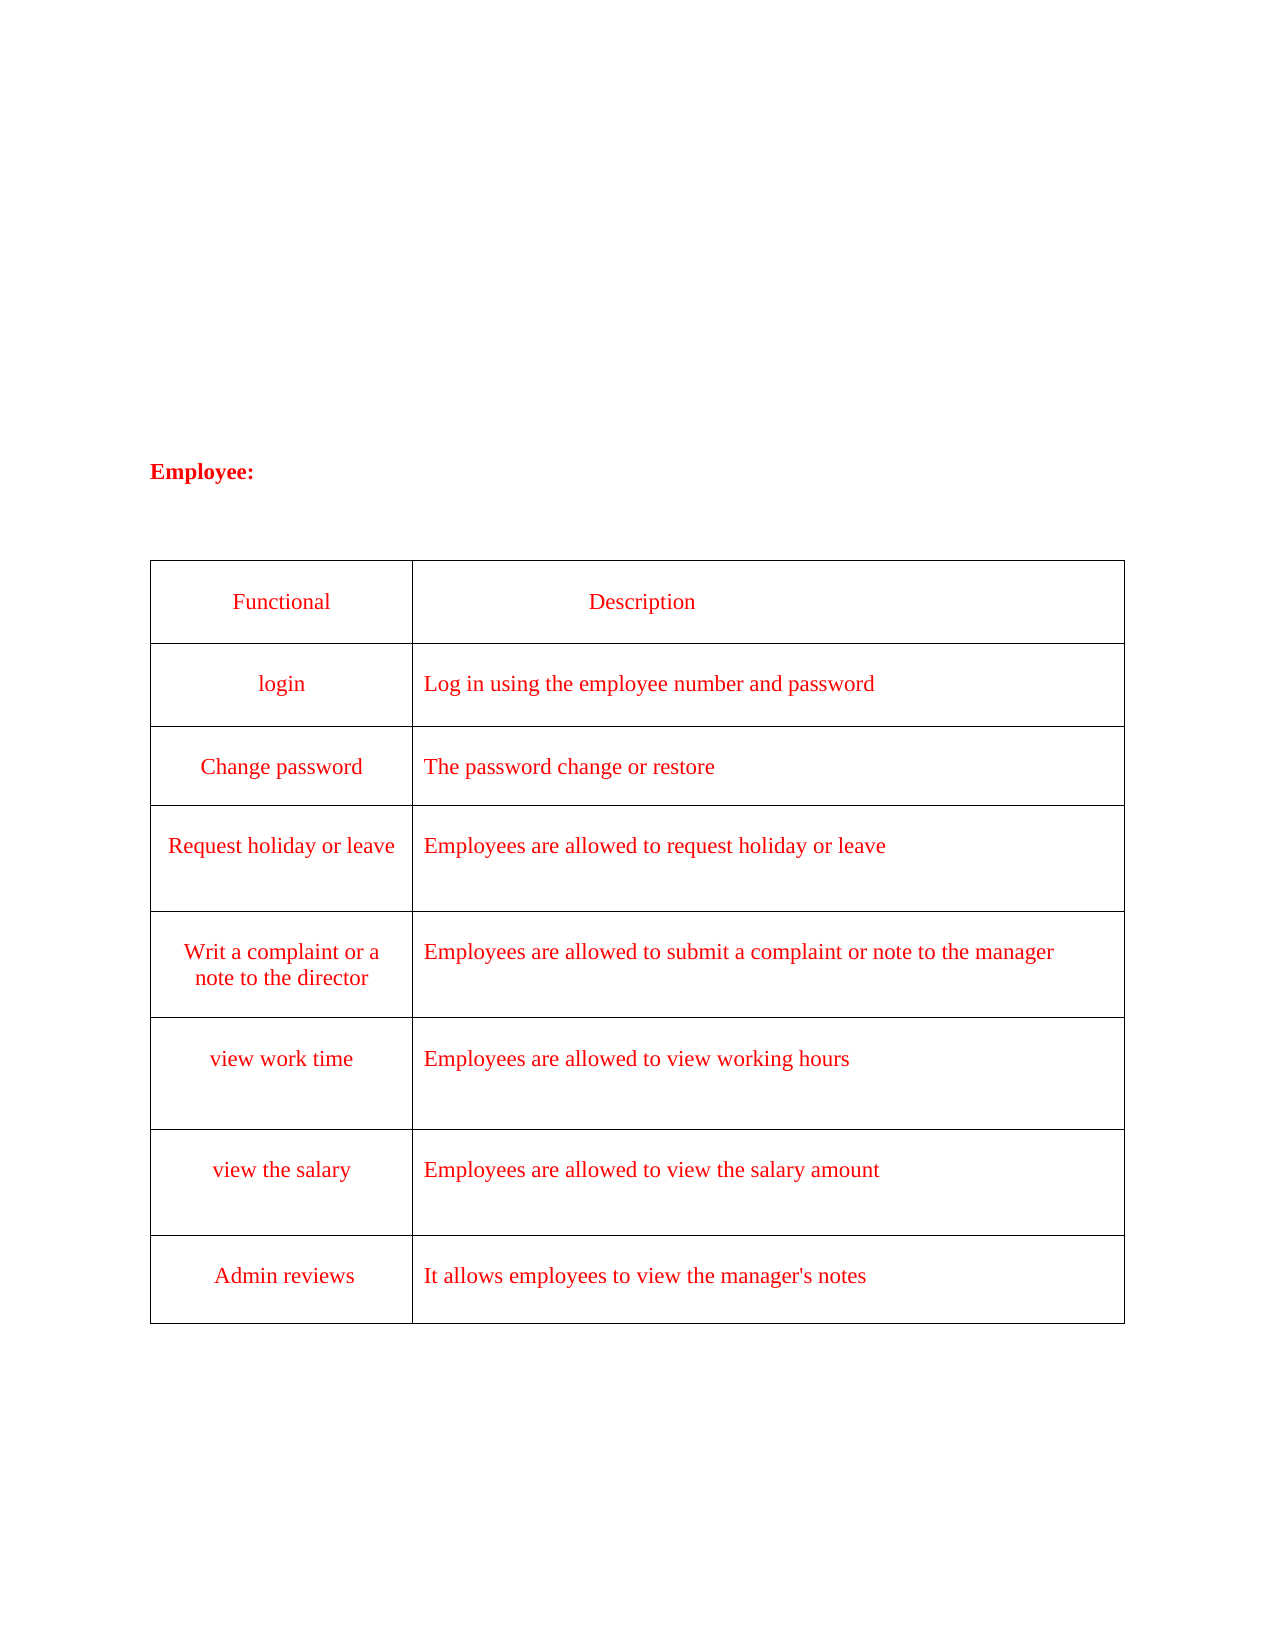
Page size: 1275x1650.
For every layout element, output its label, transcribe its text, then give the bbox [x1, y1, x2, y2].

table_cell Employees are allowed to request holiday or leave [413, 806, 1124, 911]
table_cell Change password [151, 727, 412, 805]
table_cell login [151, 644, 412, 726]
table_cell Admin reviews [151, 1236, 412, 1323]
table_cell view work time [151, 1018, 412, 1129]
table_cell view the salary [151, 1130, 412, 1235]
table_header Description [413, 561, 1124, 643]
table_cell It allows employees to view the manager's notes [413, 1236, 1124, 1323]
table_cell Writ a complaint or a note to the director [151, 912, 412, 1017]
table_cell Employees are allowed to view working hours [413, 1018, 1124, 1129]
table_cell The password change or restore [413, 727, 1124, 805]
text Employee: [150, 458, 1125, 484]
table_cell Request holiday or leave [151, 806, 412, 911]
table_cell Employees are allowed to submit a complaint or note to the manager [413, 912, 1124, 1017]
table_header Functional [151, 561, 412, 643]
table_cell Log in using the employee number and password [413, 644, 1124, 726]
table_cell Employees are allowed to view the salary amount [413, 1130, 1124, 1235]
